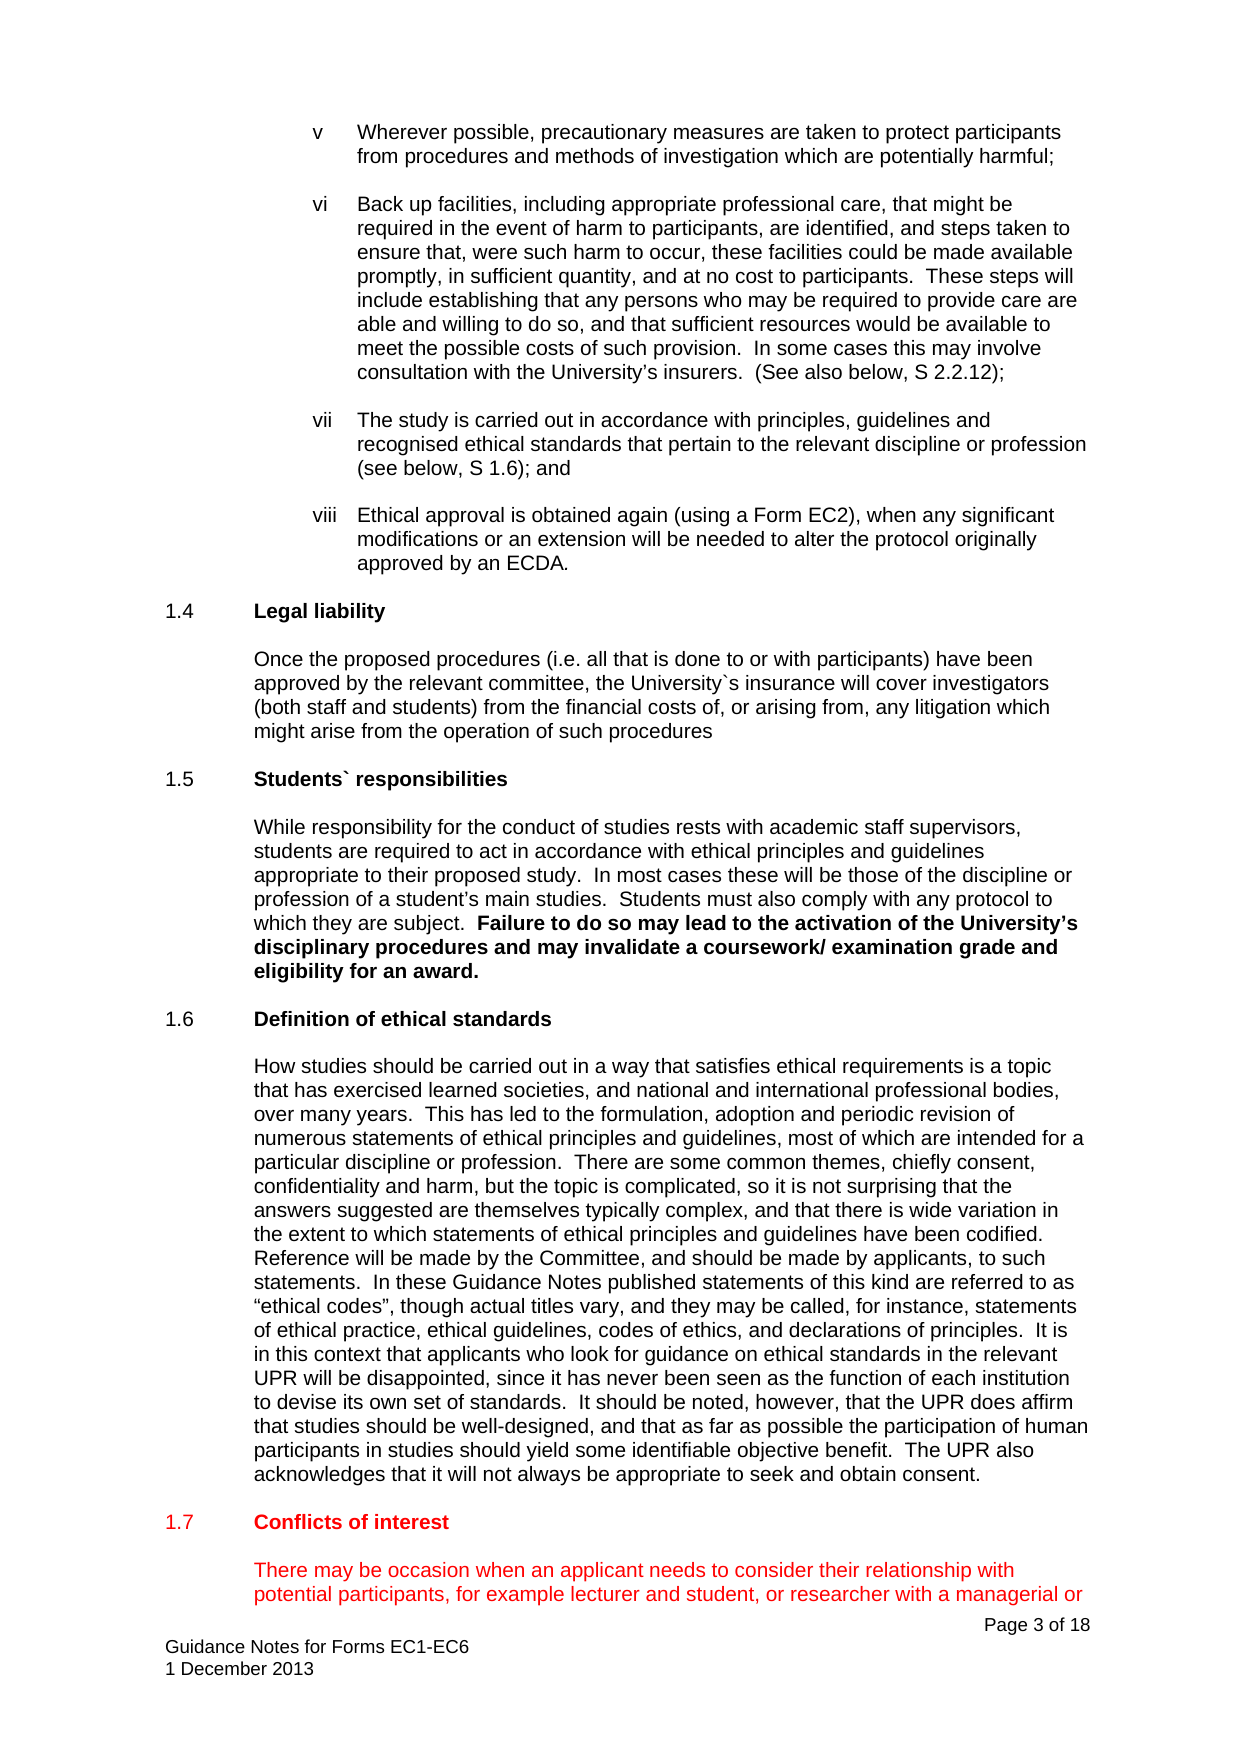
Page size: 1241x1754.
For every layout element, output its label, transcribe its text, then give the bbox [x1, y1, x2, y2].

text viii Ethical approval is obtained again (using a Form EC2), when any significant modifications or an extension will be needed to alter the protocol originally approved by an ECDA. [165, 503, 1090, 575]
text Once the proposed procedures (i.e. all that is done to or with participants) have been approved by the relevant committee, the University`s insurance will cover investigators (both staff and students) from the financial costs of, or arising from, any litigation which might arise from the operation of such procedures [165, 647, 1090, 743]
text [165, 1557, 1090, 1605]
text 1.7 Conflicts of interest [165, 1509, 1090, 1533]
text 1.5 Students` responsibilities [165, 767, 1090, 791]
text How studies should be carried out in a way that satisfies ethical requirements is a topic that has exercised learned societies, and national and international professional bodies, over many years. This has led to the formulation, adoption and periodic revision of numerous statements of ethical principles and guidelines, most of which are intended for a particular discipline or profession. There are some common themes, chiefly consent, confidentiality and harm, but the topic is complicated, so it is not surprising that the answers suggested are themselves typically complex, and that there is wide variation in the extent to which statements of ethical principles and guidelines have been codified. Reference will be made by the Committee, and should be made by applicants, to such statements. In these Guidance Notes published statements of this kind are referred to as “ethical codes”, though actual titles vary, and they may be called, for instance, statements of ethical practice, ethical guidelines, codes of ethics, and declarations of principles. It is in this context that applicants who look for guidance on ethical standards in the relevant UPR will be disappointed, since it has never been seen as the function of each institution to devise its own set of standards. It should be noted, however, that the UPR does affirm that studies should be well-designed, and that as far as possible the participation of human participants in studies should yield some identifiable objective benefit. The UPR also acknowledges that it will not always be appropriate to seek and obtain consent. [165, 1054, 1090, 1486]
text 1.4 Legal liability [165, 599, 1090, 623]
text 1.6 Definition of ethical standards [165, 1006, 1090, 1030]
text vii The study is carried out in accordance with principles, guidelines and recognised ethical standards that pertain to the relevant discipline or profession (see below, S 1.6); and [165, 407, 1090, 479]
text vi Back up facilities, including appropriate professional care, that might be required in the event of harm to participants, are identified, and steps taken to ensure that, were such harm to occur, these facilities could be made available promptly, in sufficient quantity, and at no cost to participants. These steps will include establishing that any persons who may be required to provide care are able and willing to do so, and that sufficient resources would be available to meet the possible costs of such provision. In some cases this may involve consultation with the University’s insurers. (See also below, S 2.2.12); [165, 192, 1090, 383]
text v Wherever possible, precautionary measures are taken to protect participants from procedures and methods of investigation which are potentially harmful; [165, 120, 1090, 168]
text While responsibility for the conduct of studies rests with academic staff supervisors, students are required to act in accordance with ethical principles and guidelines appropriate to their proposed study. In most cases these will be those of the discipline or profession of a student’s main studies. Students must also comply with any protocol to which they are subject. Failure to do so may lead to the activation of the University’s disciplinary procedures and may invalidate a coursework/ examination grade and eligibility for an award. [165, 815, 1090, 982]
